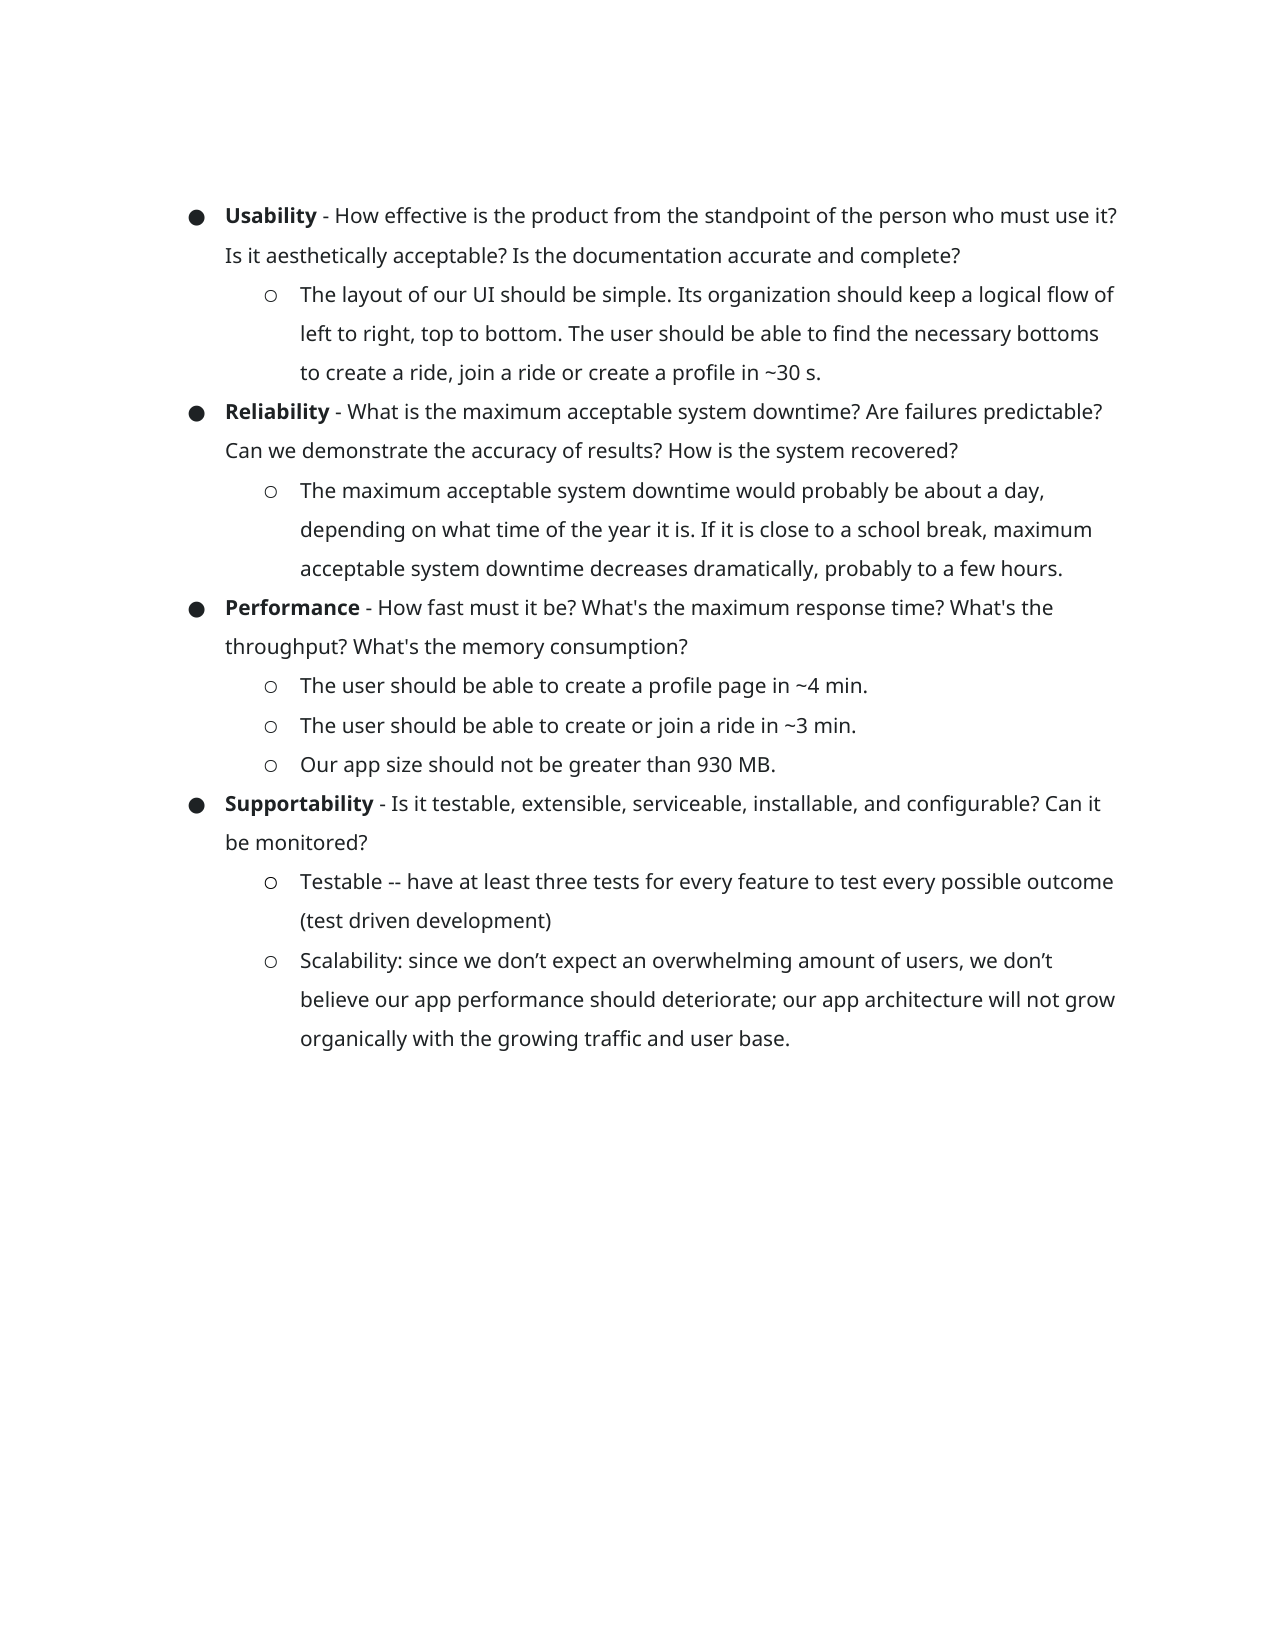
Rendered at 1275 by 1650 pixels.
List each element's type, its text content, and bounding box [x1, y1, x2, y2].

list Reliability - What is the maximum acceptable system downtime? Are failures predictable? Can we demonstrate the accuracy of results? How is the system recovered? [187, 397, 1125, 465]
list Supportability - Is it testable, extensible, serviceable, installable, and configurable? Can it be monitored? [187, 789, 1125, 857]
list The user should be able to create or join a ride in ~3 min. [262, 711, 1125, 739]
list Performance - How fast must it be? What's the maximum response time? What's the throughput? What's the memory consumption? [187, 593, 1125, 661]
list The layout of our UI should be simple. Its organization should keep a logical flow of left to right, top to bottom. The user should be able to find the necessary bottoms to create a ride, join a ride or create a profile in ~30 s. [262, 280, 1125, 387]
list The user should be able to create a profile page in ~4 min. [262, 672, 1125, 700]
list Usability - How effective is the product from the standpoint of the person who must use it? Is it aesthetically acceptable? Is the documentation accurate and complete? [187, 202, 1125, 269]
list The maximum acceptable system downtime would probably be about a day, depending on what time of the year it is. If it is close to a school break, maximum acceptable system downtime decreases dramatically, probably to a few hours. [262, 476, 1125, 583]
list Scalability: since we don’t expect an overwhelming amount of users, we don’t believe our app performance should deteriorate; our app architecture will not grow organically with the growing traffic and user base. [262, 946, 1125, 1053]
list Testable -- have at least three tests for every feature to test every possible outcome (test driven development) [262, 867, 1125, 935]
list Our app size should not be greater than 930 MB. [262, 750, 1125, 778]
